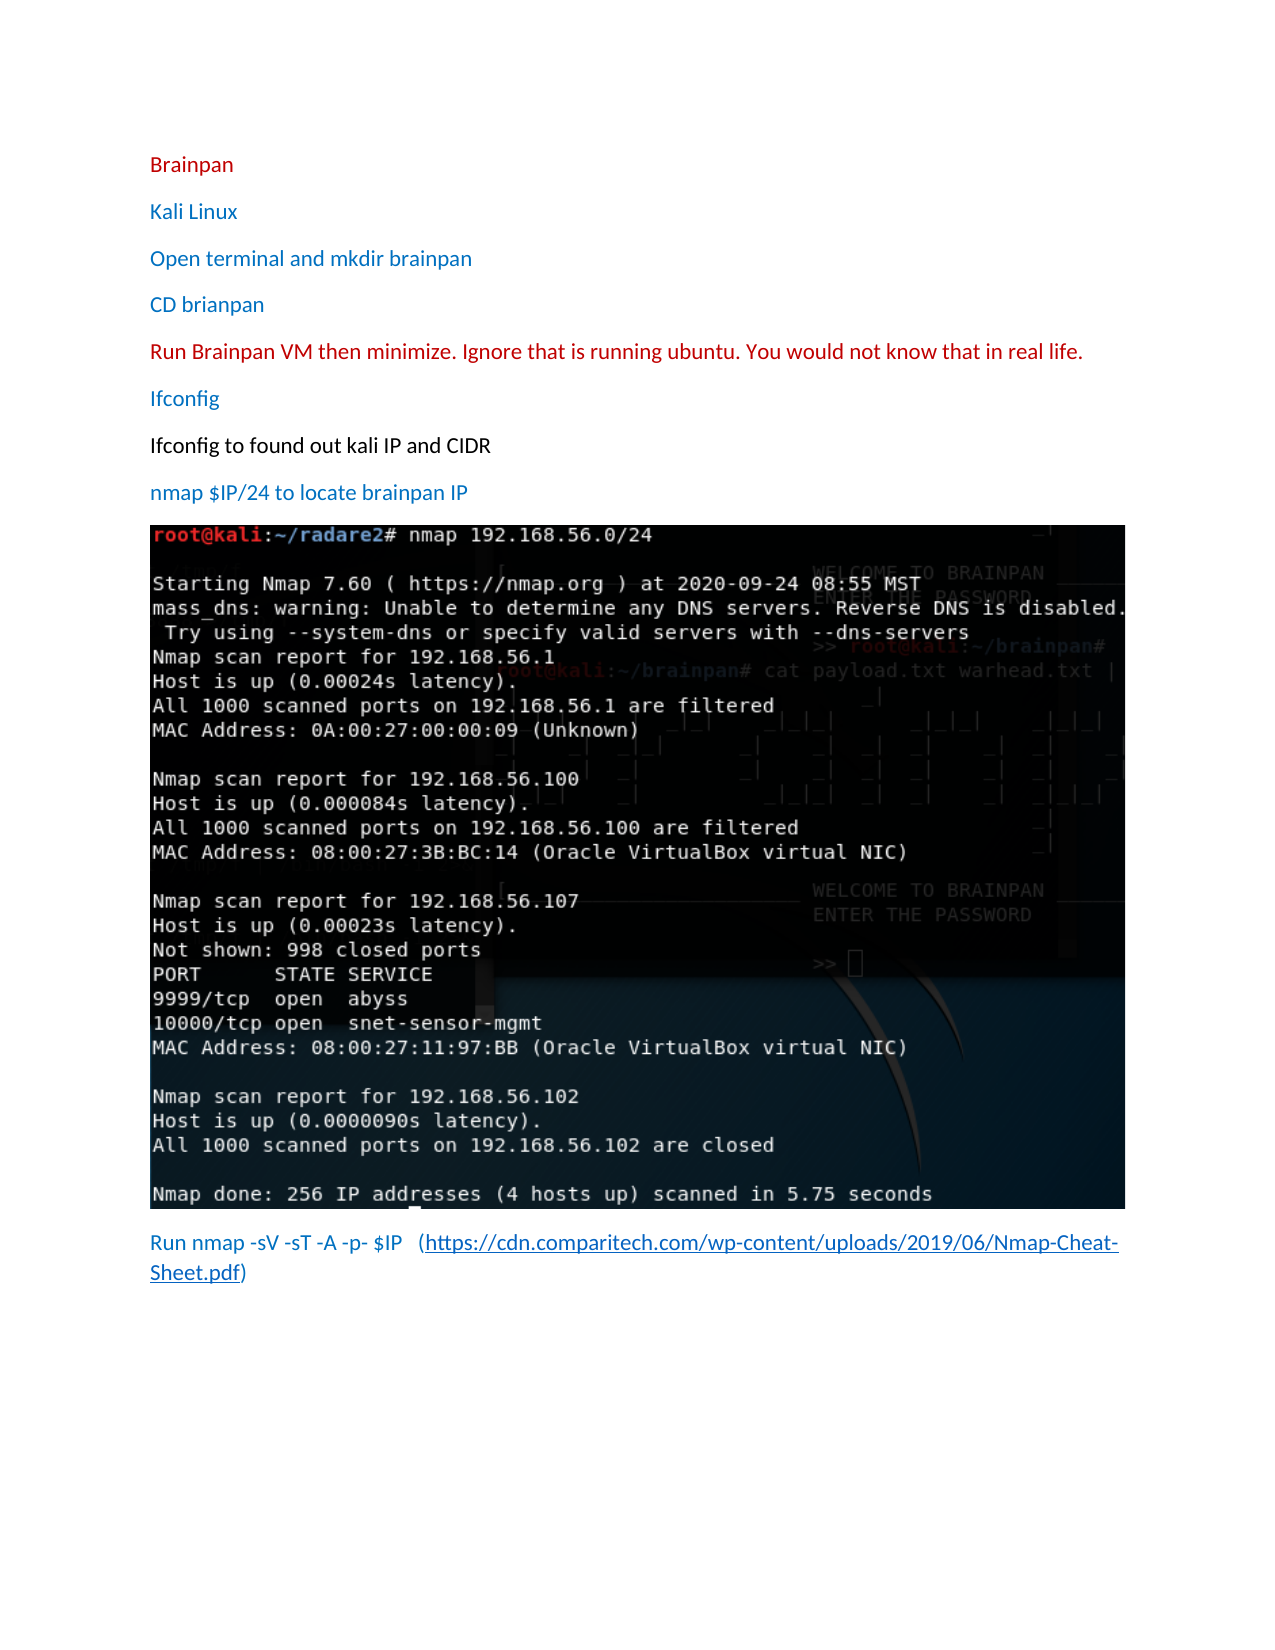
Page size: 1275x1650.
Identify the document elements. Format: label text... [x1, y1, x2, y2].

text nmap $IP/24 to locate brainpan IP [150, 478, 1125, 506]
text Brainpan [150, 150, 1125, 178]
text CD brianpan [150, 291, 1125, 319]
text Open terminal and mkdir brainpan [150, 244, 1125, 272]
text Ifconfig to found out kali IP and CIDR [150, 431, 1125, 459]
text Run Brainpan VM then minimize. Ignore that is running ubuntu. You would not know that in real life. [150, 337, 1125, 366]
text Run nmap -sV -sT -A -p- $IP (https://cdn.comparitech.com/wp-content/uploads/2019/06/Nmap-Cheat-Sheet.pdf) [150, 1228, 1125, 1286]
text Ifconfig [150, 384, 1125, 412]
text Kali Linux [150, 197, 1125, 225]
picture [150, 525, 1125, 1209]
